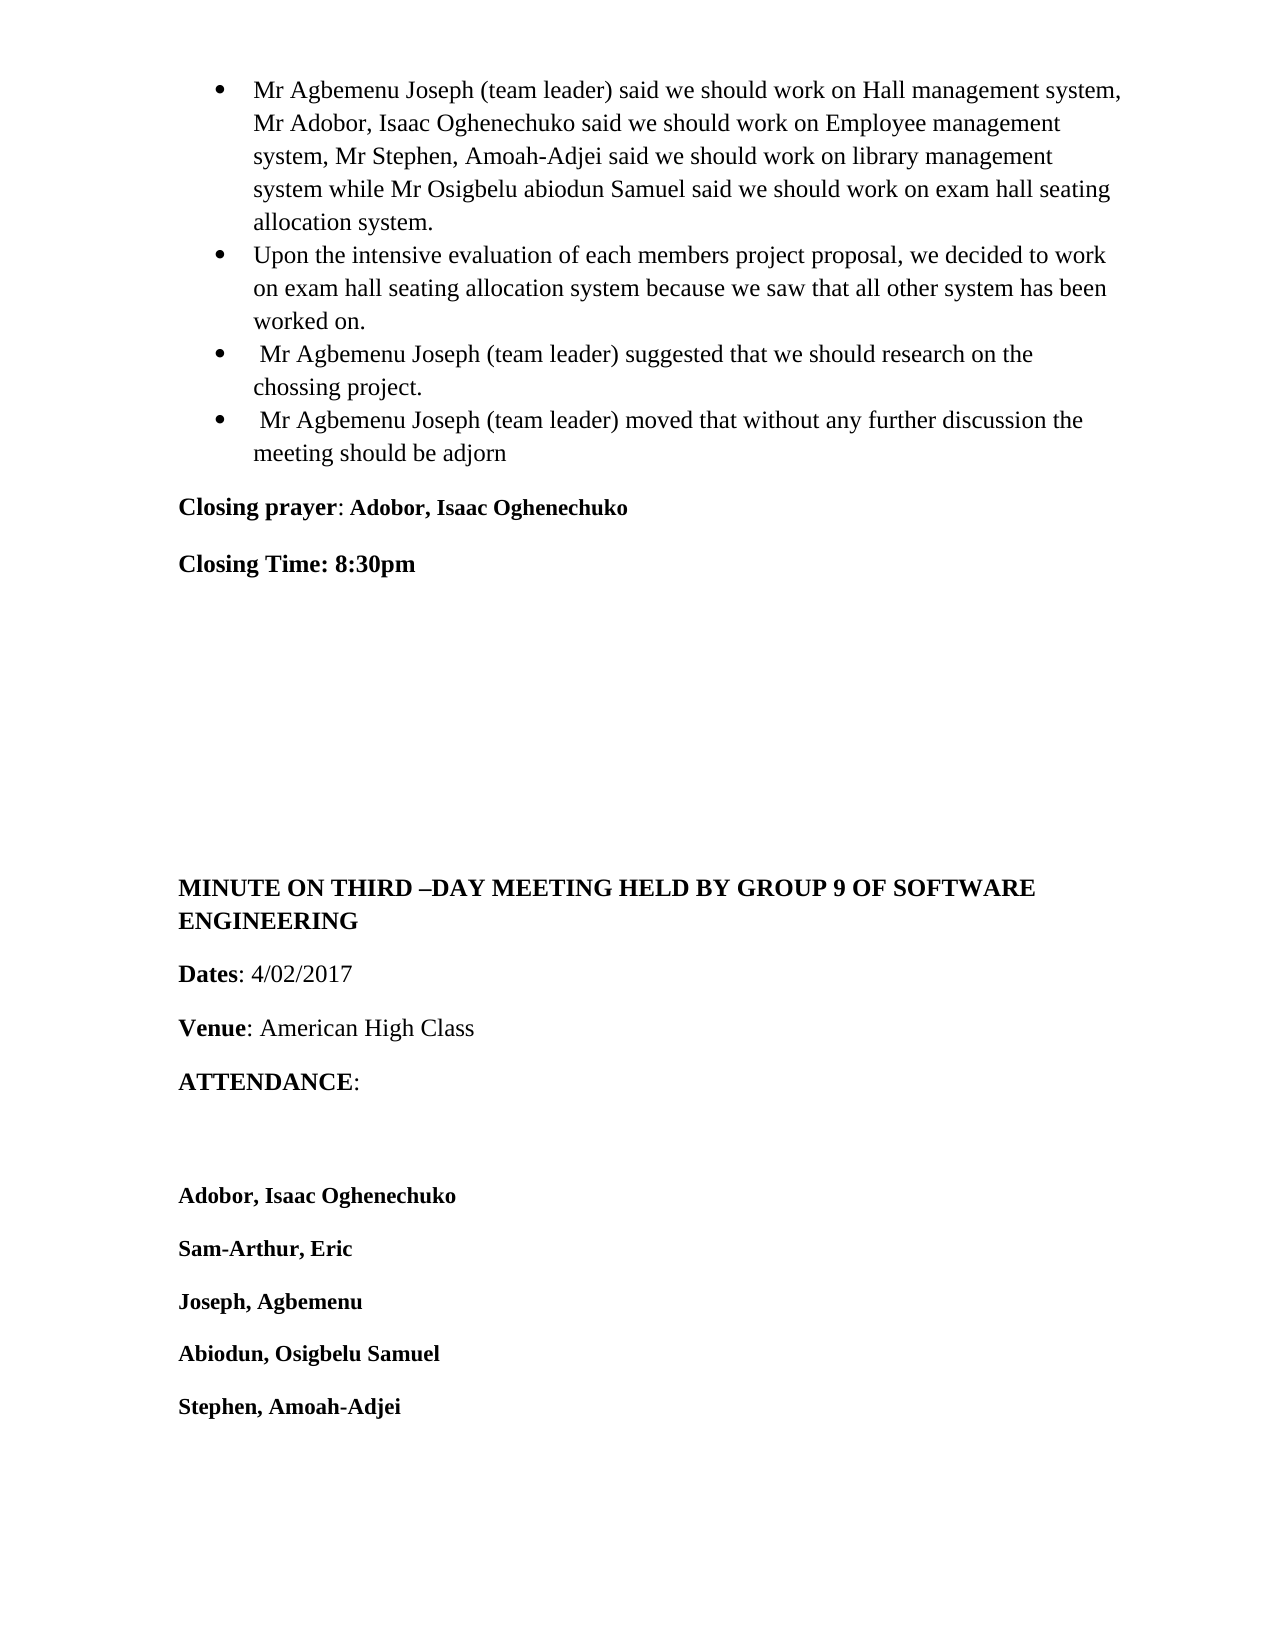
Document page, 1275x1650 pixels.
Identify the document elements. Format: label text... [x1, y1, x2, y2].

text ATTENDANCE: [178, 1067, 1125, 1096]
list Mr Agbemenu Joseph (team leader) moved that without any further discussion the meeting should be adjorn [216, 405, 1125, 467]
text Venue: American High Class [178, 1013, 1125, 1042]
text Adobor, Isaac Oghenechuko [178, 1182, 1125, 1209]
text MINUTE ON THIRD –DAY MEETING HELD BY GROUP 9 OF SOFTWARE ENGINEERING [178, 873, 1125, 934]
list Upon the intensive evaluation of each members project proposal, we decided to work on exam hall seating allocation system because we saw that all other system has been worked on. [216, 240, 1125, 335]
text Stephen, Amoah-Adjei [178, 1393, 1125, 1419]
text Closing Time: 8:30pm [178, 549, 1125, 578]
list Mr Agbemenu Joseph (team leader) said we should work on Hall management system, Mr Adobor, Isaac Oghenechuko said we should work on Employee management system, Mr Stephen, Amoah-Adjei said we should work on library management system while Mr Osigbelu abiodun Samuel said we should work on exam hall seating allocation system. [216, 75, 1125, 236]
text Sam-Arthur, Eric [178, 1235, 1125, 1261]
list Mr Agbemenu Joseph (team leader) suggested that we should research on the chossing project. [216, 339, 1125, 401]
text Abiodun, Osigbelu Samuel [178, 1340, 1125, 1367]
text Closing prayer: Adobor, Isaac Oghenechuko [178, 492, 1125, 521]
text Joseph, Agbemenu [178, 1288, 1125, 1314]
text Dates: 4/02/2017 [178, 959, 1125, 988]
